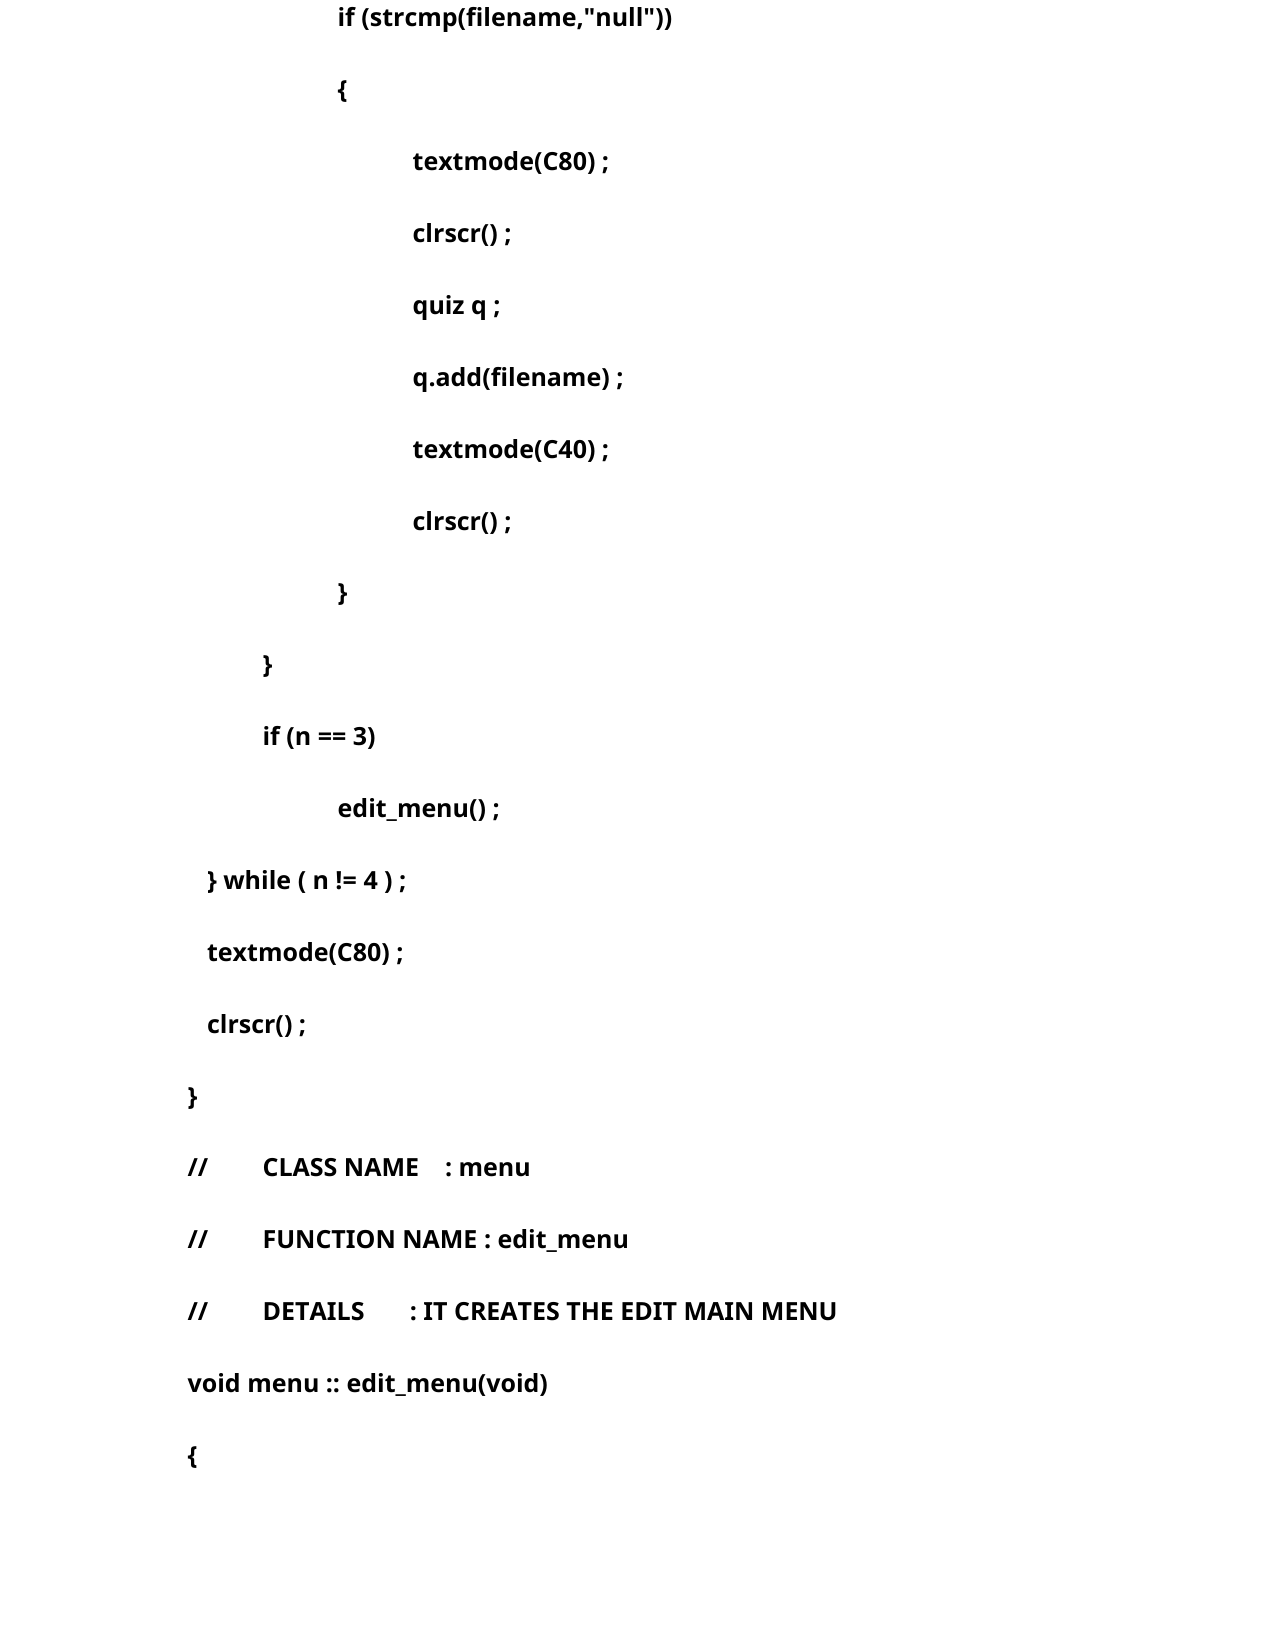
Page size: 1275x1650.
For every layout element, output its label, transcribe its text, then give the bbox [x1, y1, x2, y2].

text { [187, 1437, 1162, 1472]
text { [187, 72, 1162, 106]
text } [187, 647, 1162, 681]
text } while ( n != 4 ) ; [187, 862, 1162, 897]
text clrscr() ; [187, 1006, 1162, 1040]
text textmode(C80) ; [187, 144, 1162, 178]
text clrscr() ; [187, 503, 1162, 537]
text if (strcmp(filename,"null")) [187, 0, 1162, 34]
text quiz q ; [187, 287, 1162, 322]
text // CLASS NAME : menu [187, 1150, 1162, 1184]
text } [187, 1078, 1162, 1112]
text // DETAILS : IT CREATES THE EDIT MAIN MENU [187, 1294, 1162, 1328]
text q.add(filename) ; [187, 359, 1162, 393]
text void menu :: edit_menu(void) [187, 1366, 1162, 1400]
text textmode(C40) ; [187, 431, 1162, 465]
text if (n == 3) [187, 719, 1162, 753]
text textmode(C80) ; [187, 934, 1162, 968]
text clrscr() ; [187, 216, 1162, 250]
text } [187, 575, 1162, 609]
text edit_menu() ; [187, 791, 1162, 825]
text // FUNCTION NAME : edit_menu [187, 1222, 1162, 1256]
